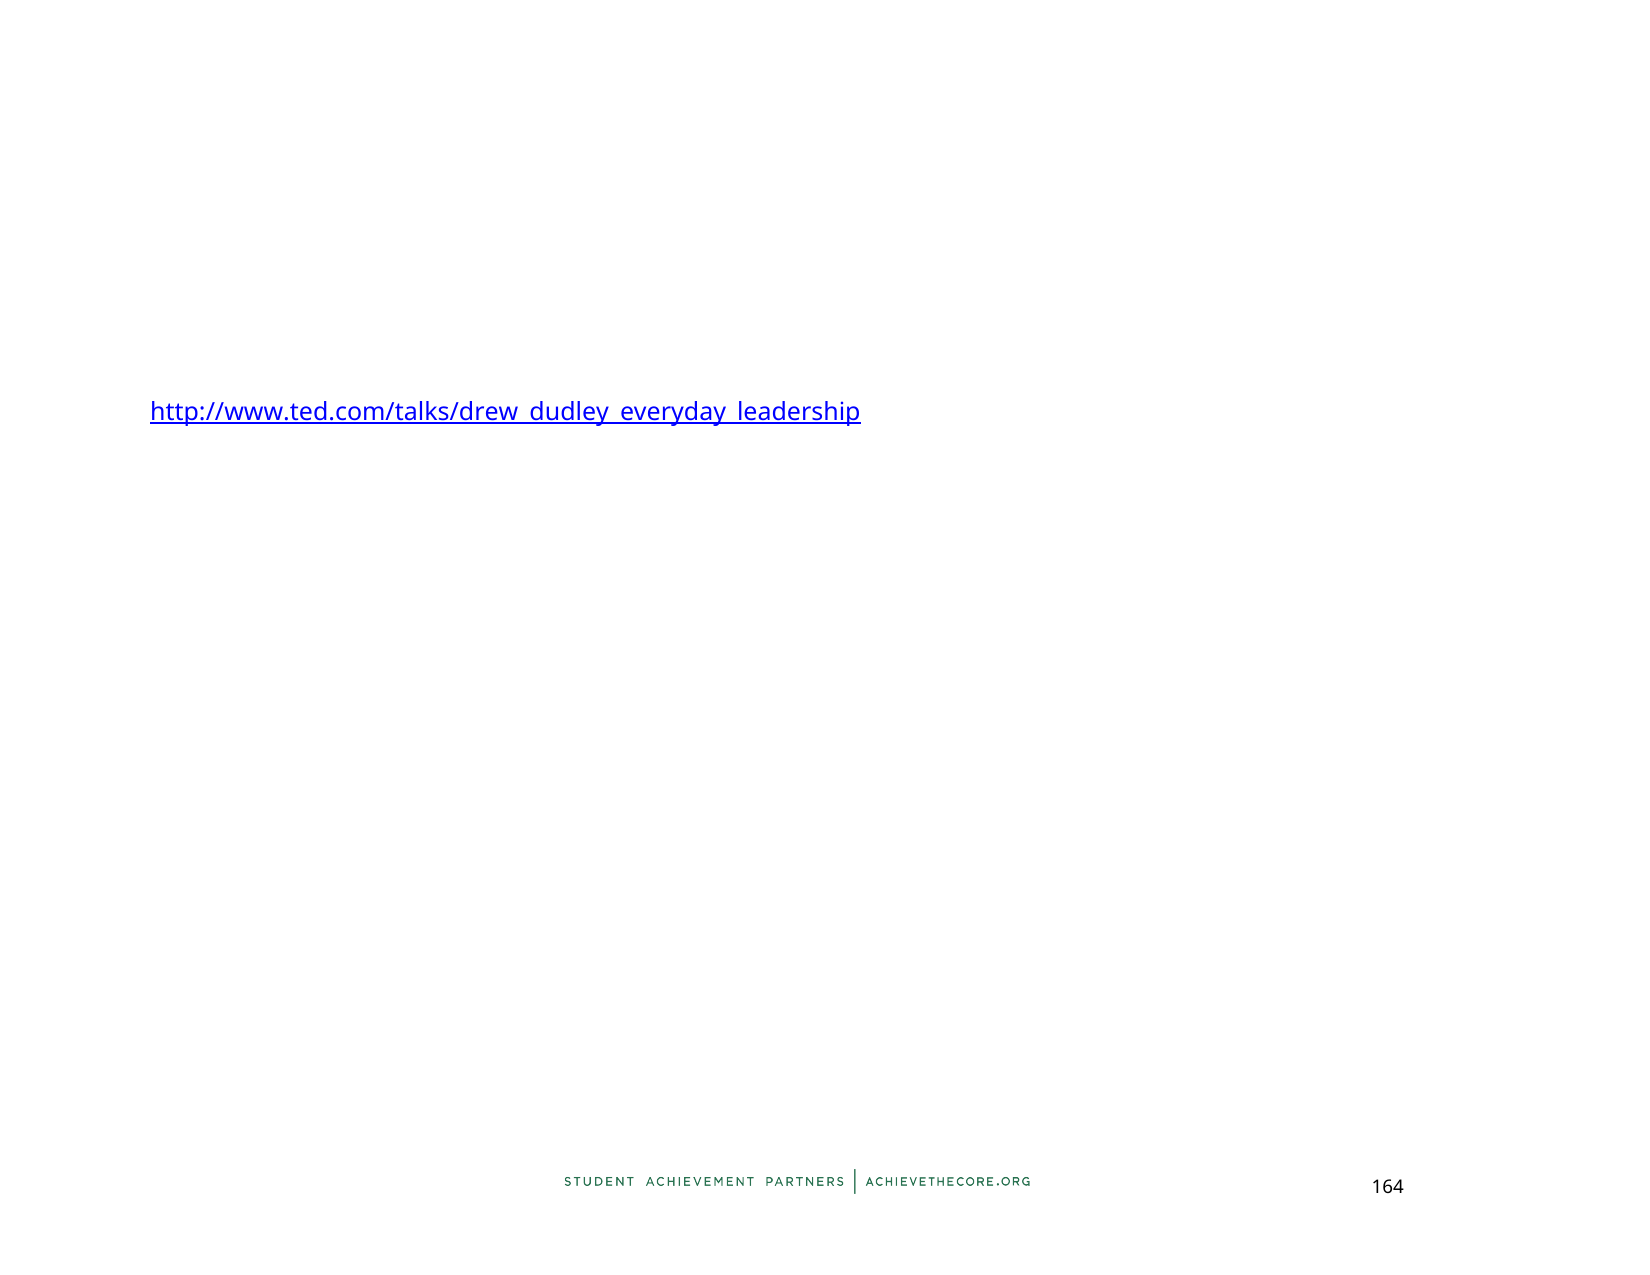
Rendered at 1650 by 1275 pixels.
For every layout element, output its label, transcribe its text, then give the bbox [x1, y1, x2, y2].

text http://www.ted.com/talks/drew_dudley_everyday_leadership [150, 393, 1500, 427]
picture [564, 1169, 1030, 1194]
